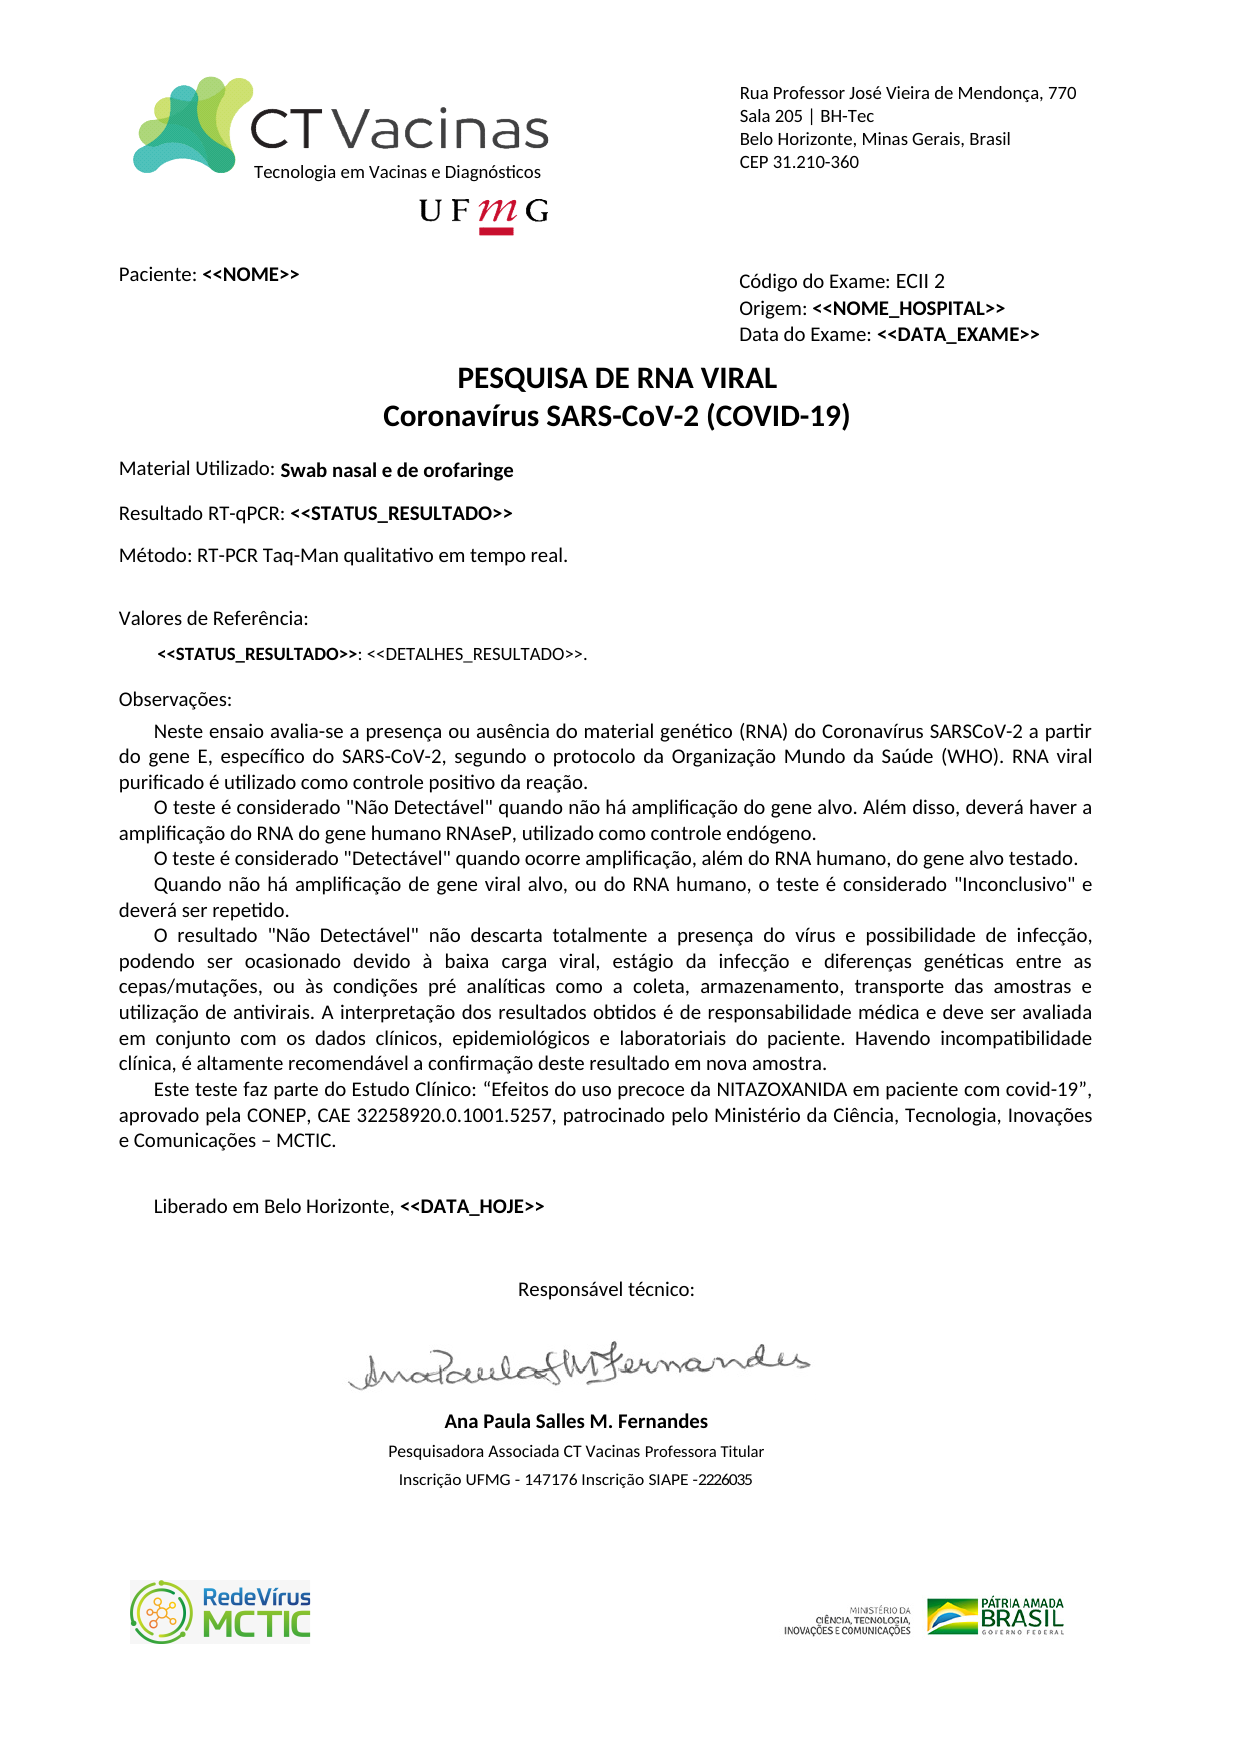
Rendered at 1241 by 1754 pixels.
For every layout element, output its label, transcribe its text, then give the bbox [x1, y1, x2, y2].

subtitle Origem: <<NOME_HOSPITAL>> [739, 295, 1094, 321]
subtitle Método: RT-PCR Taq-Man qualitativo em tempo real. [119, 542, 1094, 567]
text O teste é considerado "Detectável" quando ocorre amplificação, além do RNA humano, do gene alvo testado. [119, 846, 1094, 871]
text Responsável técnico: [119, 1276, 1094, 1301]
text Data do Exame: <<DATA_EXAME>> [739, 321, 1094, 347]
picture [129, 74, 558, 180]
text Quando não há amplificação de gene viral alvo, ou do RNA humano, o teste é considerado "Inconclusivo" e deverá ser repetido. [119, 871, 1094, 922]
subtitle Liberado em Belo Horizonte, <<DATA_HOJE>> [119, 1193, 1094, 1219]
subtitle Observações: [119, 687, 1094, 712]
text PESQUISA DE RNA VIRAL [343, 358, 892, 396]
text Material Utilizado: Swab nasal e de orofaringe [119, 456, 1094, 482]
text Inscrição UFMG - 147176 Inscrição SIAPE -2226035 [119, 1469, 1034, 1489]
text O resultado "Não Detectável" não descarta totalmente a presença do vírus e possibilidade de infecção, podendo ser ocasionado devido à baixa carga viral, estágio da infecção e diferenças genéticas entre as cepas/mutações, ou às condições pré analíticas como a coleta, armazenamento, transporte das amostras e utilização de antivirais. A interpretação dos resultados obtidos é de responsabilidade médica e deve ser avaliada em conjunto com os dados clínicos, epidemiológicos e laboratoriais do paciente. Havendo incompatibilidade clínica, é altamente recomendável a confirmação deste resultado em nova amostra. [119, 922, 1094, 1076]
text Pesquisadora Associada CT Vacinas Professora Titular [119, 1440, 1034, 1462]
picture [130, 1580, 311, 1644]
text <<STATUS_RESULTADO>>: <<DETALHES_RESULTADO>>. [157, 642, 1094, 665]
text Paciente: <<NOME>> [119, 261, 552, 286]
subtitle Neste ensaio avalia-se a presença ou ausência do material genético (RNA) do Coronavírus SARSCoV-2 a partir do gene E, específico do SARS-CoV-2, segundo o protocolo da Organização Mundo da Saúde (WHO). RNA viral purificado é utilizado como controle positivo da reação. [119, 718, 1094, 794]
picture [764, 1580, 1083, 1651]
text Resultado RT-qPCR: <<STATUS_RESULTADO>> [119, 501, 1094, 528]
picture [337, 1339, 816, 1402]
text Coronavírus SARS-CoV-2 (COVID-19) [342, 396, 892, 434]
text Código do Exame: ECII 2 [739, 268, 1094, 294]
text O teste é considerado "Não Detectável" quando não há amplificação do gene alvo. Além disso, deverá haver a amplificação do RNA do gene humano RNAseP, utilizado como controle endógeno. [119, 794, 1094, 845]
picture [418, 199, 548, 236]
text Este teste faz parte do Estudo Clínico: “Efeitos do uso precoce da NITAZOXANIDA em paciente com covid-19”, aprovado pela CONEP, CAE 32258920.0.1001.5257, patrocinado pelo Ministério da Ciência, Tecnologia, Inovações e Comunicações – MCTIC. [119, 1076, 1094, 1153]
text Ana Paula Salles M. Fernandes [119, 1408, 1034, 1433]
text Valores de Referência: [119, 605, 1094, 631]
